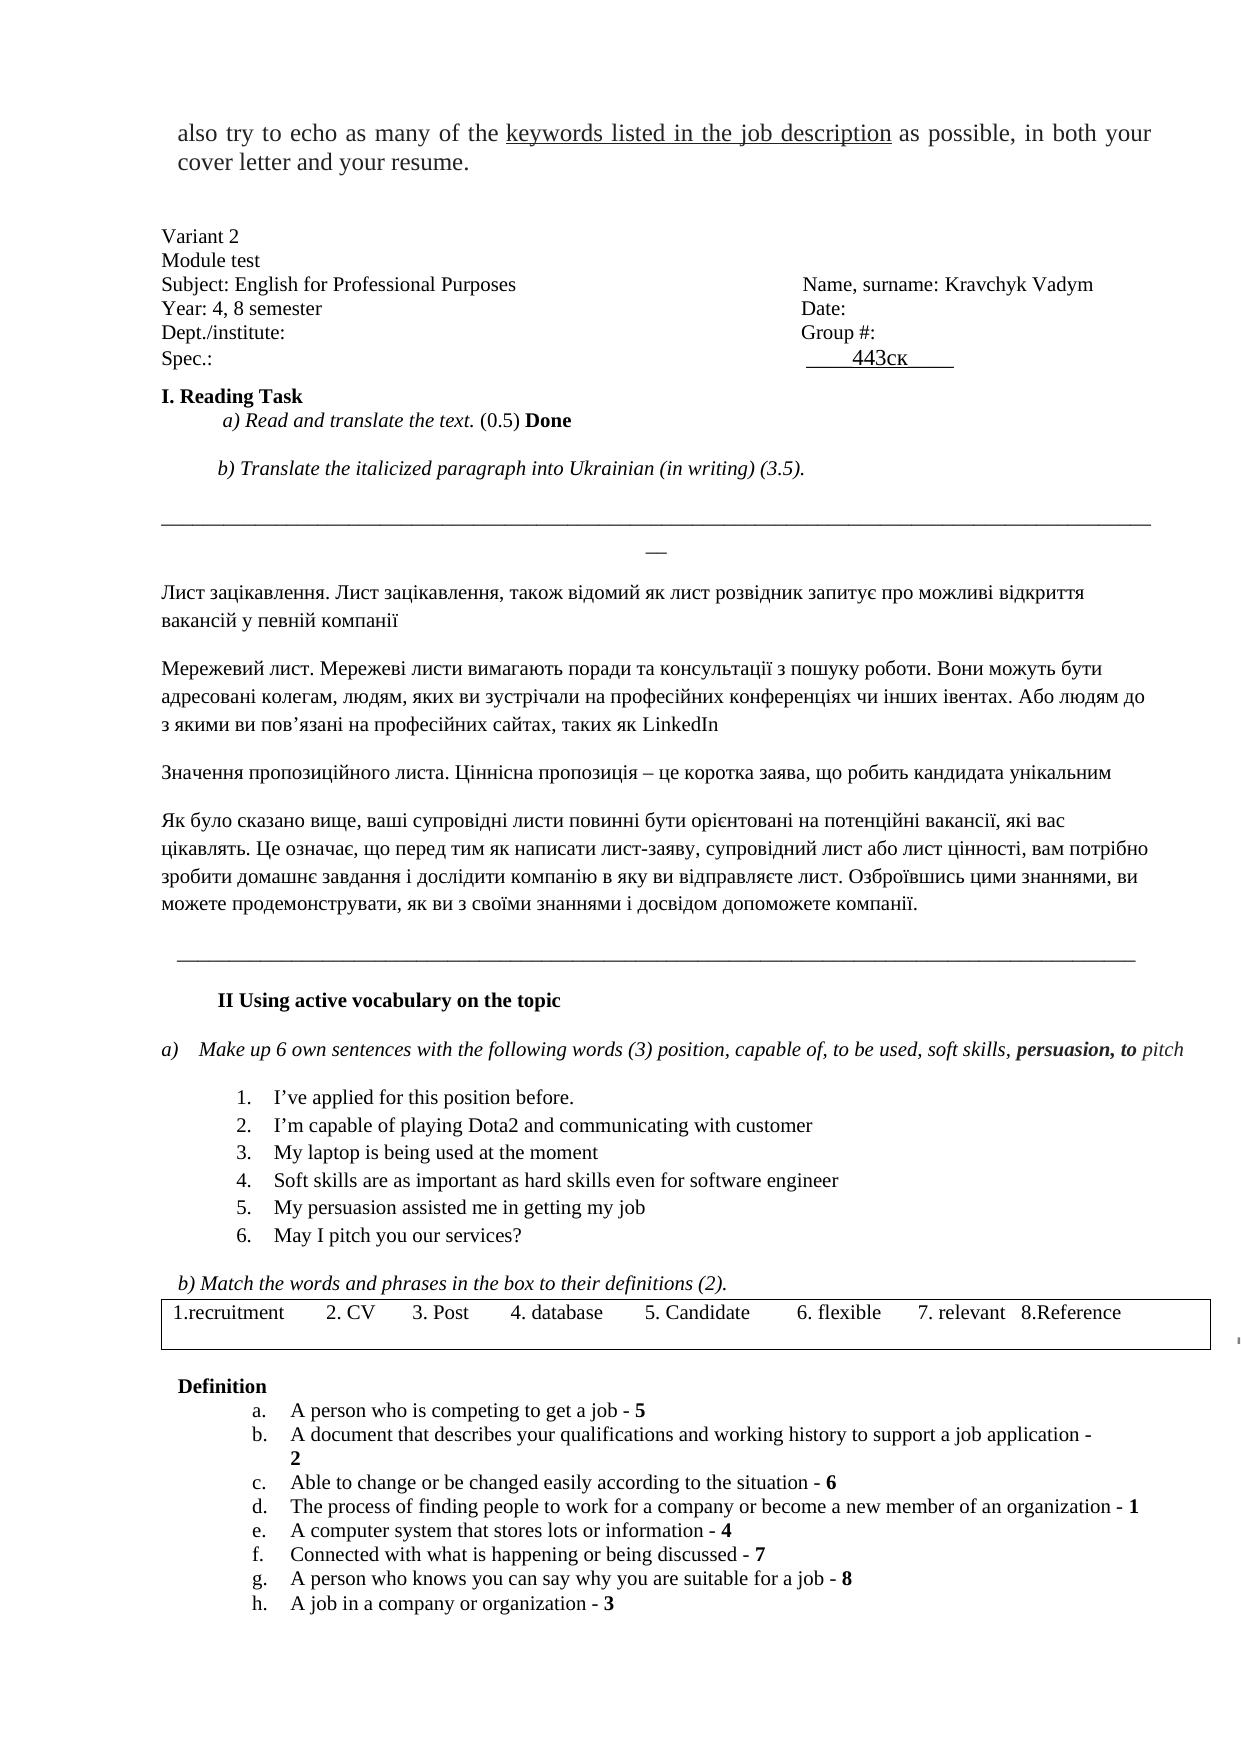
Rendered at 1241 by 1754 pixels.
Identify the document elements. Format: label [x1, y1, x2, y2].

table_header [150, 224, 1210, 1614]
text [177, 118, 1152, 176]
